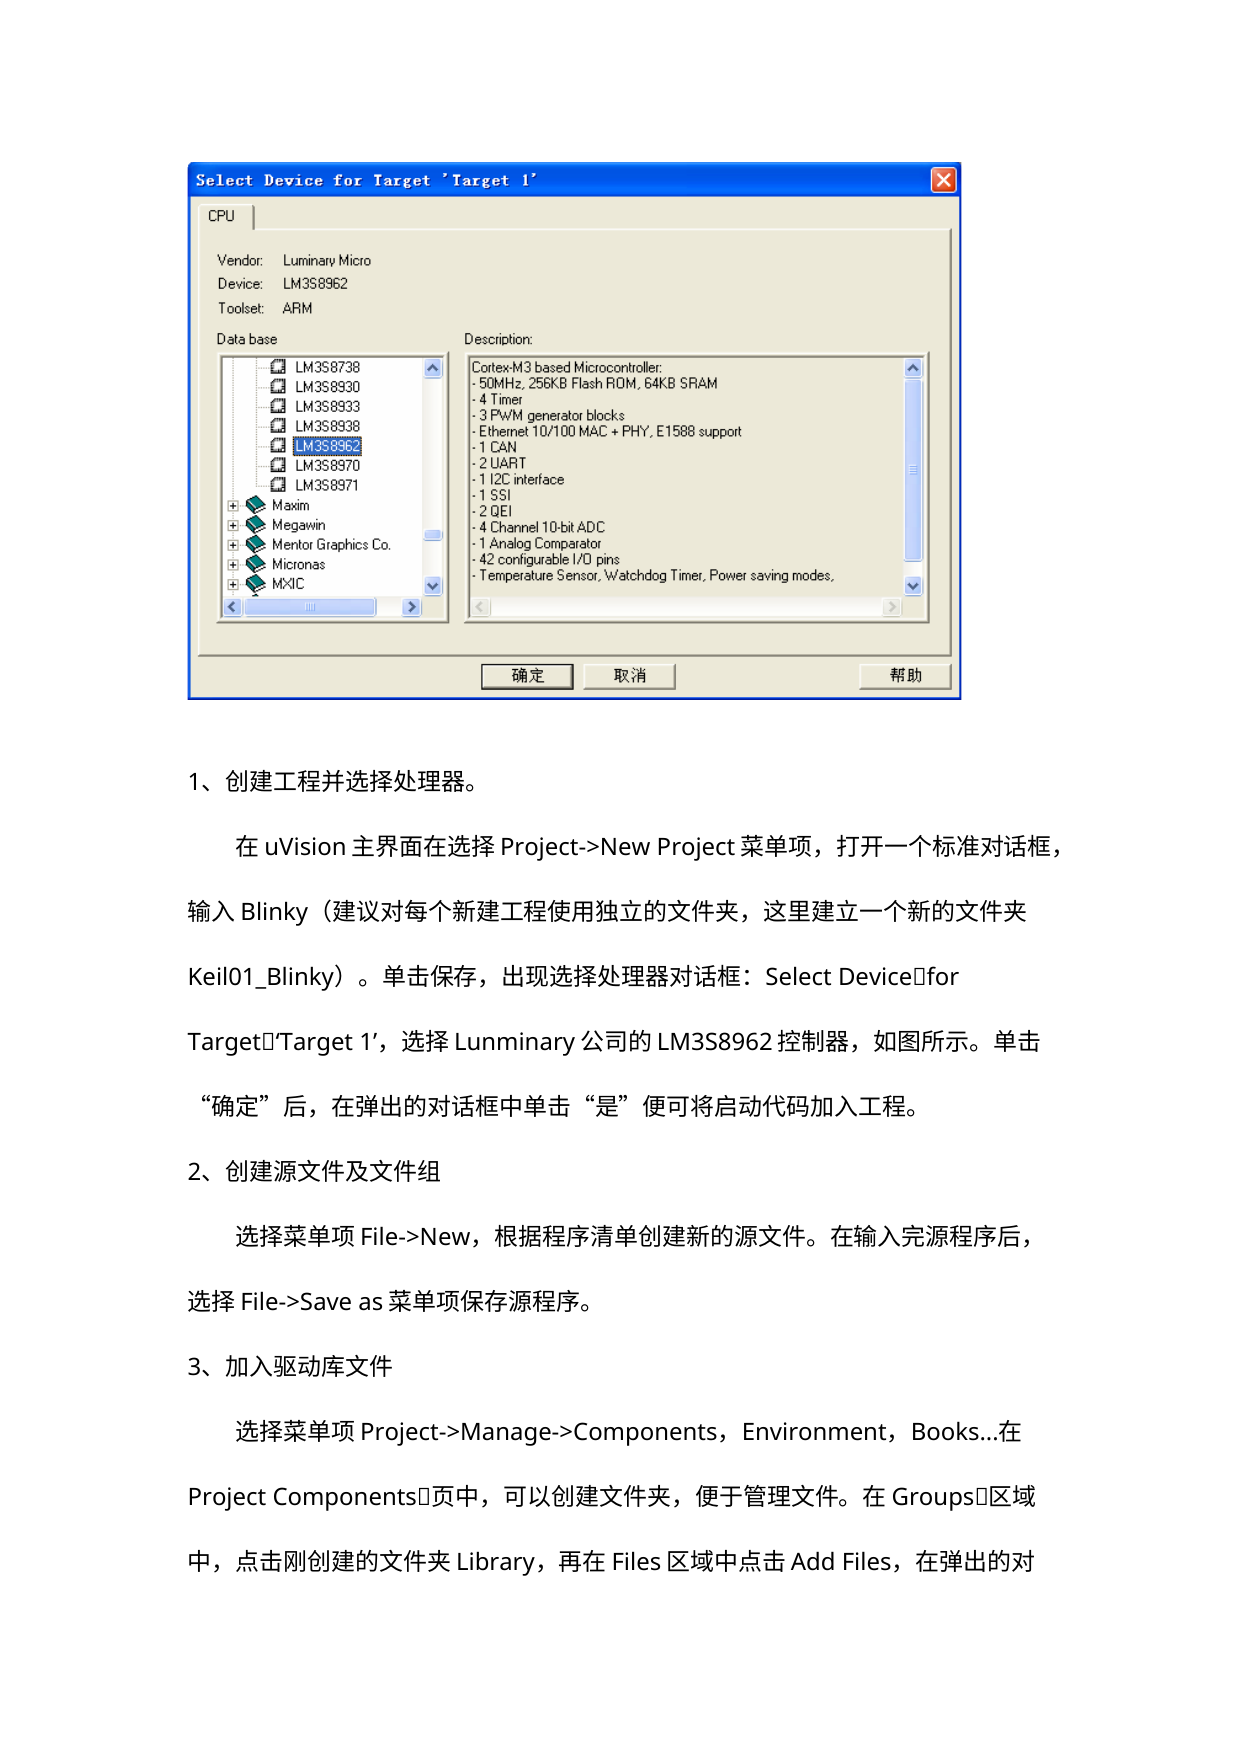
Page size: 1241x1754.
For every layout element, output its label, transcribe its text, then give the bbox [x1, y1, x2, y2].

text 选择菜单项File->New，根据程序清单创建新的源文件。在输入完源程序后，选择File->Save as菜单项保存源程序。 [187, 1202, 1053, 1332]
text 2、创建源文件及文件组 [187, 1137, 1053, 1202]
text 在uVision主界面在选择Project->New Project菜单项，打开一个标准对话框，输入Blinky（建议对每个新建工程使用独立的文件夹，这里建立一个新的文件夹Keil01_Blinky）。单击保存，出现选择处理器对话框：Select Device􀙛for Target􀙛‘Target 1’，选择Lunminary公司的LM3S8962控制器，如图所示。单击“确定”后，在弹出的对话框中单击“是”便可将启动代码加入工程。 [187, 812, 1053, 1137]
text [187, 1397, 1053, 1592]
text 1、创建工程并选择处理器。 [187, 747, 1053, 812]
text 3、加入驱动库文件 [187, 1332, 1053, 1397]
